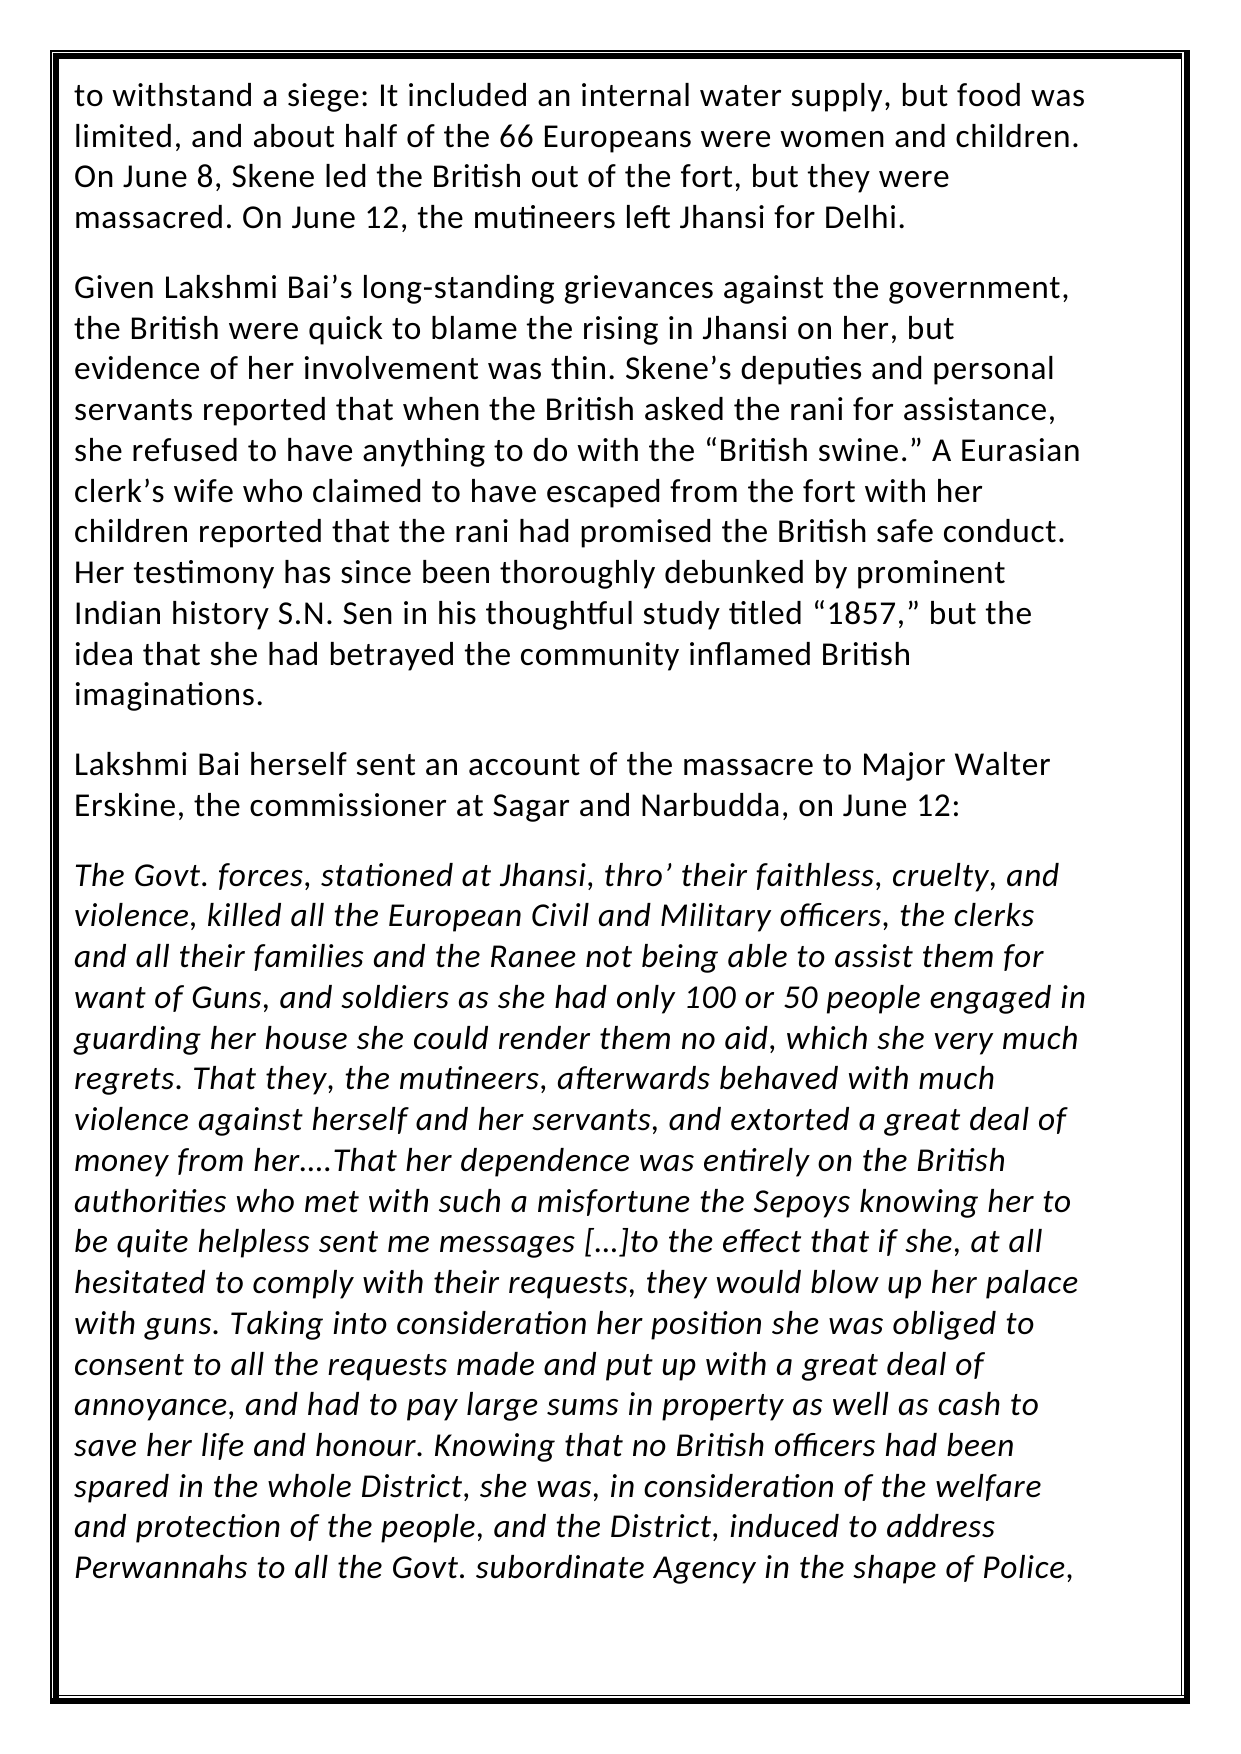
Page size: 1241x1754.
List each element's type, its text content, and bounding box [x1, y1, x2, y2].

text Lakshmi Bai herself sent an account of the massacre to Major Walter Erskine, the commissioner at Sagar and Narbudda, on June 12: [74, 743, 1090, 824]
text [74, 74, 1090, 237]
text Given Lakshmi Bai’s long-standing grievances against the government, the British were quick to blame the rising in Jhansi on her, but evidence of her involvement was thin. Skene’s deputies and personal servants reported that when the British asked the rani for assistance, she refused to have anything to do with the “British swine.” A Eurasian clerk’s wife who claimed to have escaped from the fort with her children reported that the rani had promised the British safe conduct. Her testimony has since been thoroughly debunked by prominent Indian history S.N. Sen in his thoughtful study titled “1857,” but the idea that she had betrayed the community inflamed British imaginations. [74, 266, 1090, 714]
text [74, 854, 1090, 1587]
